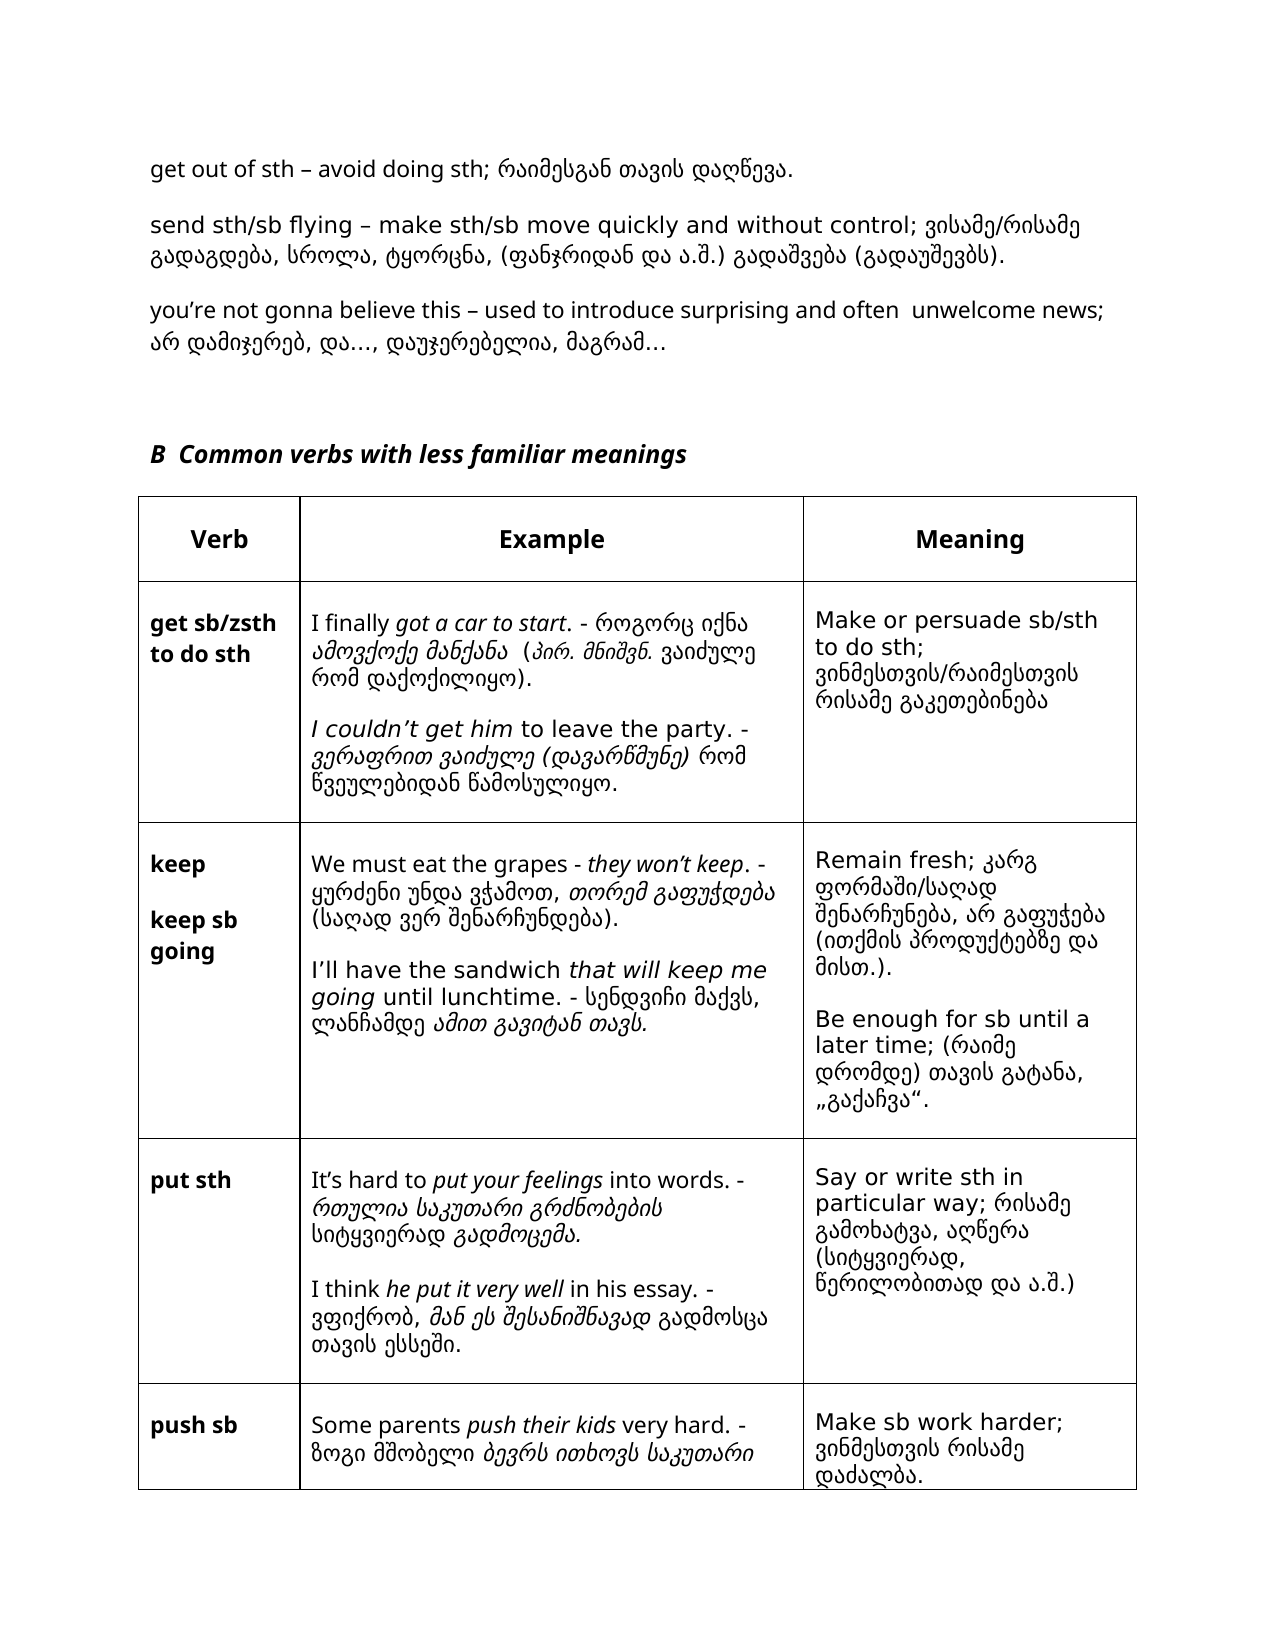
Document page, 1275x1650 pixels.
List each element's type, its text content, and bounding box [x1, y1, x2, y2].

table_cell get sb/zsth to do sth [139, 582, 299, 822]
text B Common verbs with less familiar meanings [150, 437, 1125, 471]
table_cell I finally got a car to start. - როგორც იქნა ამოვქოქე მანქანა (პირ. მნიშვნ. ვაიძულე რომ დაქოქილიყო). I couldn’t get him to leave the party. - ვერაფრით ვაიძულე (დავარწმუნე) რომ წვეულებიდან წამოსულიყო. [301, 582, 803, 822]
text send sth/sb flying – make sth/sb move quickly and without control; ვისამე/რისამე გადაგდება, სროლა, ტყორცნა, (ფანჯრიდან და ა.შ.) გადაშვება (გადაუშევბს). [150, 209, 1125, 269]
text get out of sth – avoid doing sth; რაიმესგან თავის დაღწევა. [150, 153, 1125, 184]
table_cell keep keep sb going [139, 823, 299, 1138]
table_cell Say or write sth in particular way; რისამე გამოხატვა, აღწერა (სიტყვიერად, წერილობითად და ა.შ.) [804, 1139, 1136, 1383]
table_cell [804, 1384, 1136, 1489]
table_cell Make or persuade sb/sth to do sth; ვინმესთვის/რაიმესთვის რისამე გაკეთებინება [804, 582, 1136, 822]
table_header Meaning [804, 497, 1136, 581]
table_cell It’s hard to put your feelings into words. - რთულია საკუთარი გრძნობების სიტყვიერად გადმოცემა. I think he put it very well in his essay. - ვფიქრობ, მან ეს შესანიშნავად გადმოსცა თავის ესსეში. [301, 1139, 803, 1383]
table_cell We must eat the grapes - they won’t keep. - ყურძენი უნდა ვჭამოთ, თორემ გაფუჭდება (საღად ვერ შენარჩუნდება). I’ll have the sandwich that will keep me going until lunchtime. - სენდვიჩი მაქვს, ლანჩამდე ამით გავიტან თავს. [301, 823, 803, 1138]
text you’re not gonna believe this – used to introduce surprising and often unwelcome news; არ დამიჯერებ, და..., დაუჯერებელია, მაგრამ... [150, 294, 1125, 356]
table_cell Remain fresh; კარგ ფორმაში/საღად შენარჩუნება, არ გაფუჭება (ითქმის პროდუქტებზე და მისთ.). Be enough for sb until a later time; (რაიმე დრომდე) თავის გატანა, „გაქაჩვა“. [804, 823, 1136, 1138]
table_header Example [301, 497, 803, 581]
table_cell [301, 1384, 803, 1489]
table_cell push sb [139, 1384, 299, 1489]
table_header Verb [139, 497, 299, 581]
table_cell put sth [139, 1139, 299, 1383]
